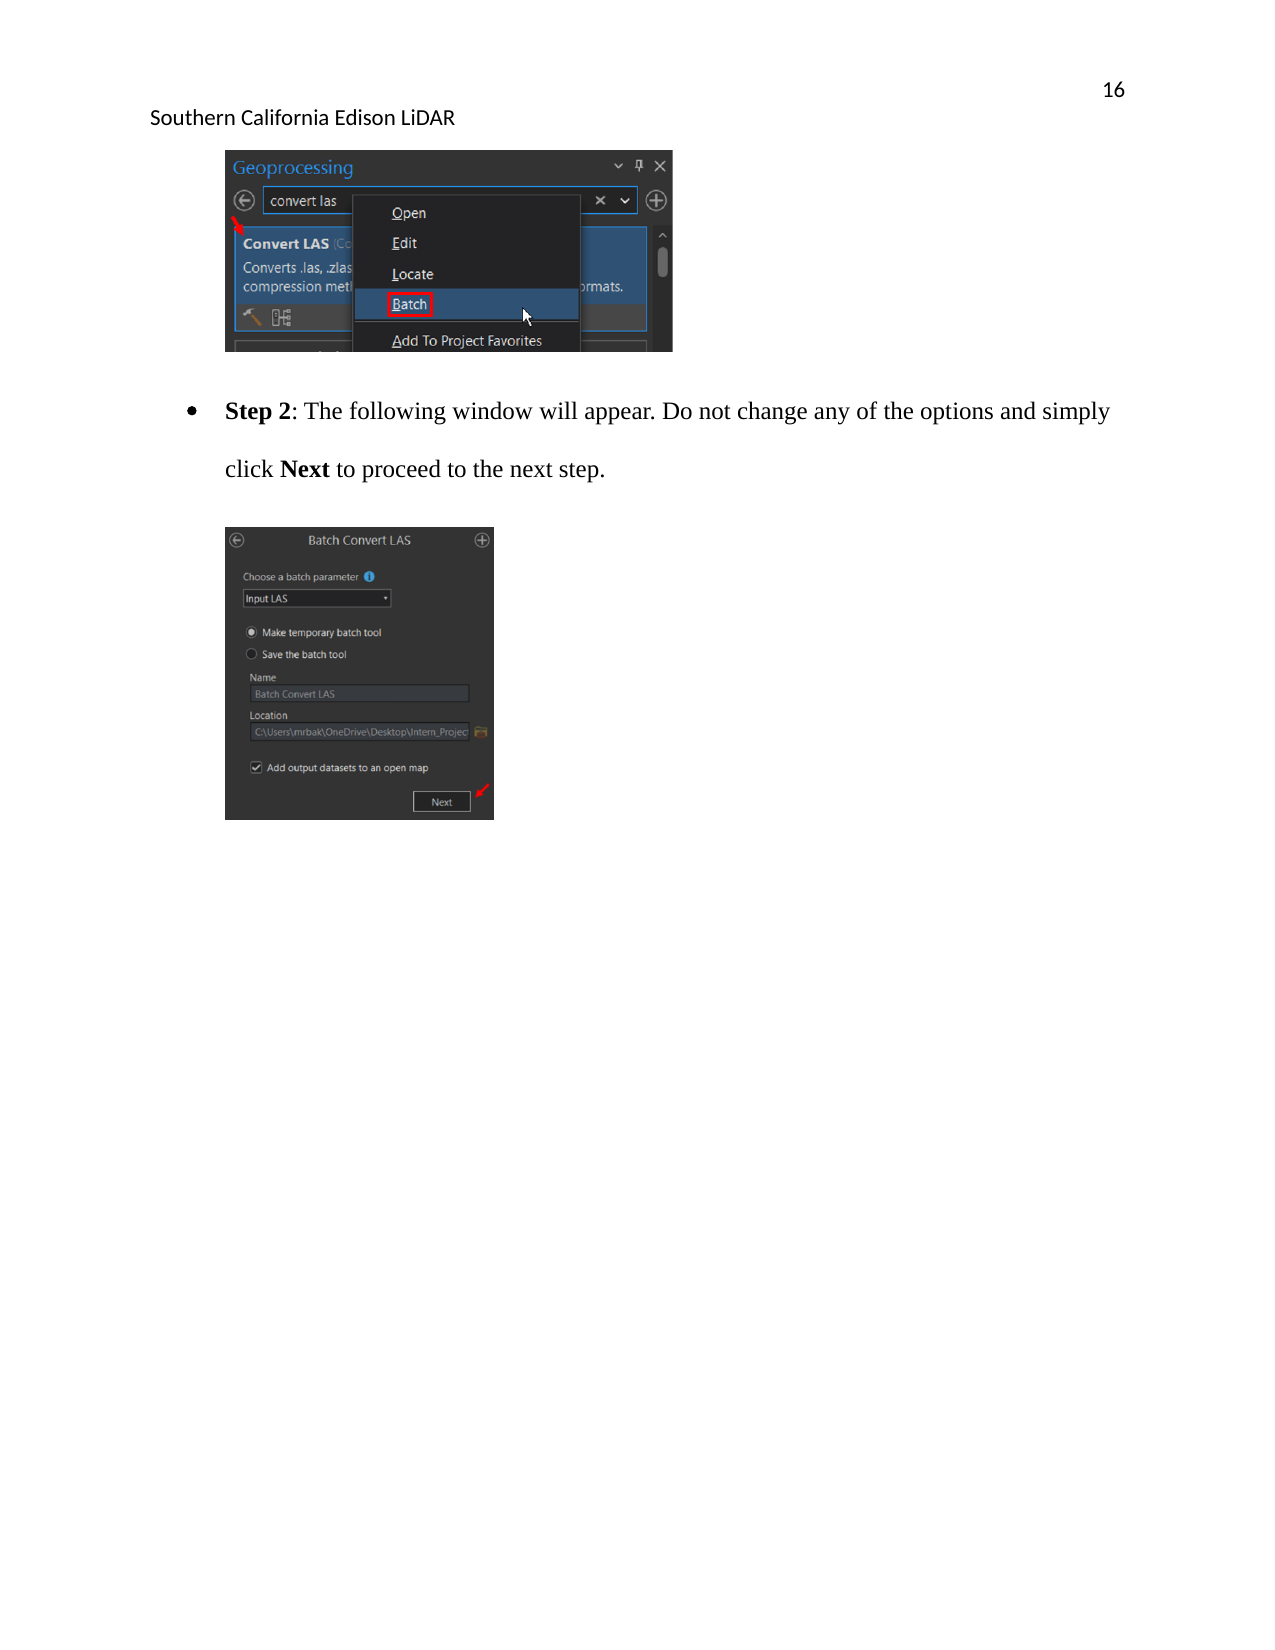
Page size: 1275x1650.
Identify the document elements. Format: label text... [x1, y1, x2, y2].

picture [225, 150, 673, 352]
picture [225, 527, 494, 820]
list Step 2: The following window will appear. Do not change any of the options and simply click Next to proceed to the next step. [187, 396, 1125, 482]
